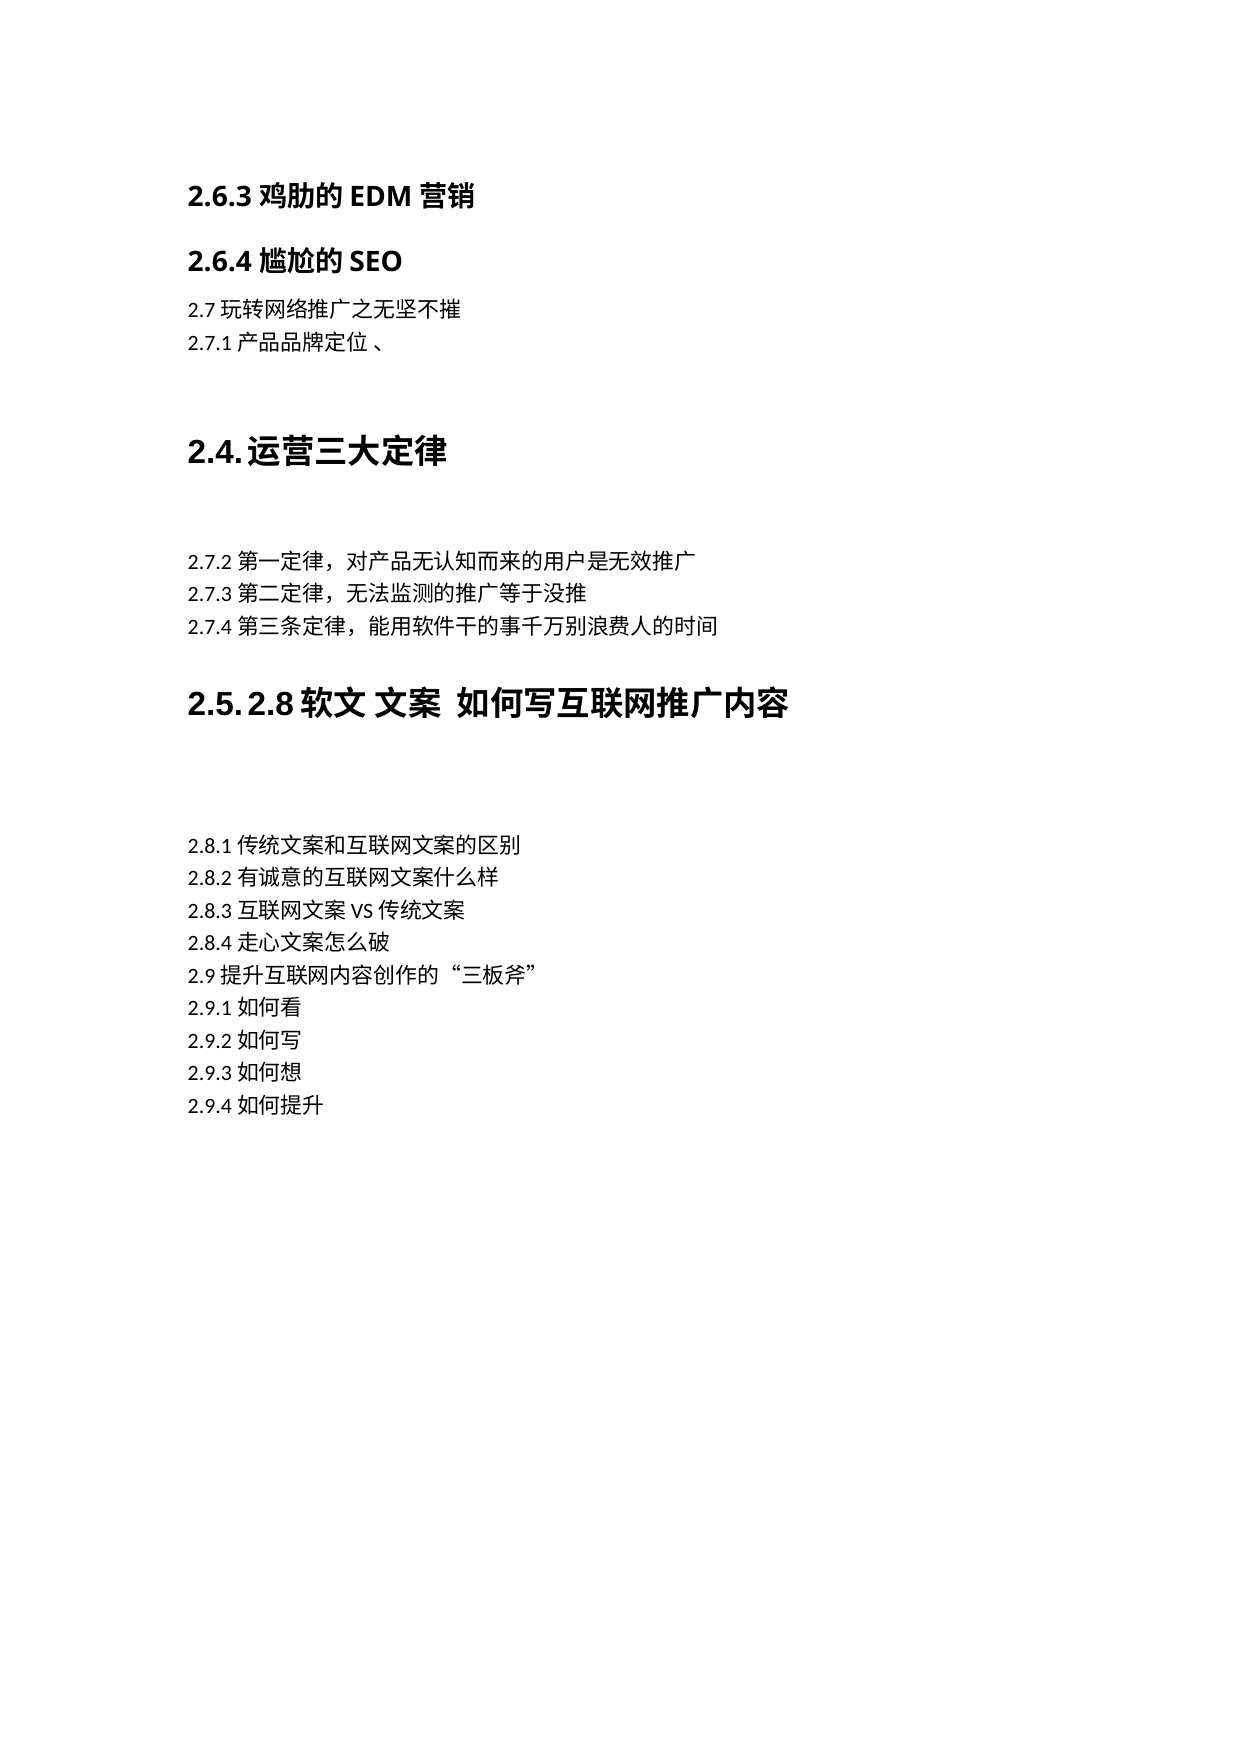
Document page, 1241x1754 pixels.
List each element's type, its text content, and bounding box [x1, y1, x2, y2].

subtitle 2.8软文 文案 如何写互联网推广内容 [187, 668, 1053, 733]
text 2.8.1 传统文案和互联网文案的区别 2.8.2 有诚意的互联网文案什么样 2.8.3 互联网文案VS 传统文案 2.8.4 走心文案怎么破 2.9 提升互联网内容创作的“三板斧” 2.9.1 如何看 2.9.2 如何写 2.9.3 如何想 2.9.4 如何提升 [187, 795, 1053, 1185]
text 2.7.2 第一定律，对产品无认知而来的用户是无效推广 2.7.3 第二定律，无法监测的推广等于没推 2.7.4 第三条定律，能用软件干的事千万别浪费人的时间 [187, 543, 1053, 641]
subtitle 运营三大定律 [187, 417, 1053, 482]
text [187, 162, 1053, 357]
